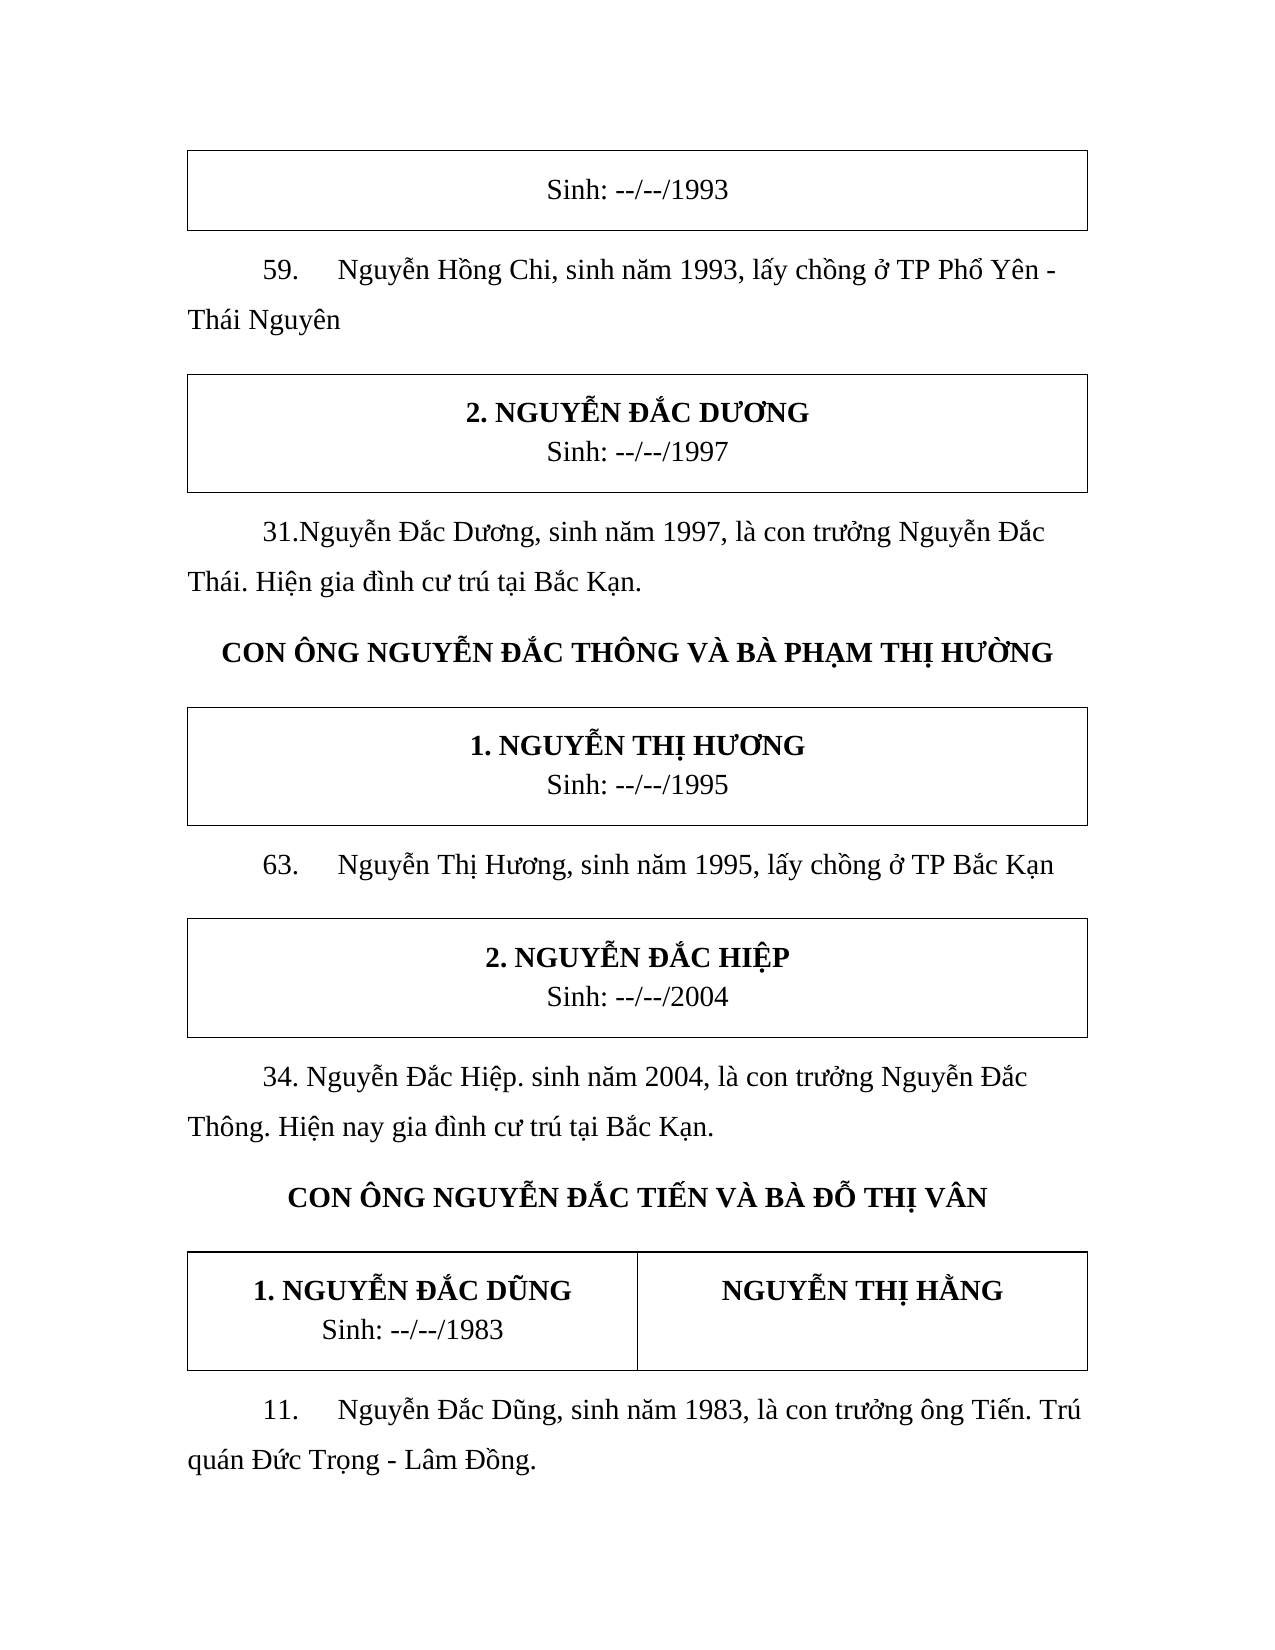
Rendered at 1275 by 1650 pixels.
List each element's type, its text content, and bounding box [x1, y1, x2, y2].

table_header 1. NGUYỄN ĐẮC DŨNG Sinh: --/--/1983 [188, 1253, 637, 1370]
text 34. Nguyễn Đắc Hiệp. sinh năm 2004, là con trưởng Nguyễn Đắc Thông. Hiện nay gia đình cư trú tại Bắc Kạn. [187, 1059, 1087, 1143]
table_header NGUYỄN THỊ HẰNG [638, 1253, 1087, 1370]
table_header 2. NGUYỄN ĐẮC DƯƠNG Sinh: --/--/1997 [188, 375, 1087, 492]
text CON ÔNG NGUYỄN ĐẮC TIẾN VÀ BÀ ĐỖ THỊ VÂN [187, 1180, 1087, 1214]
table_header 2. NGUYỄN ĐẮC HIỆP Sinh: --/--/2004 [188, 919, 1087, 1037]
text 59. Nguyễn Hồng Chi, sinh năm 1993, lấy chồng ở TP Phổ Yên - Thái Nguyên [187, 252, 1087, 336]
text 63. Nguyễn Thị Hương, sinh năm 1995, lấy chồng ở TP Bắc Kạn [187, 847, 1087, 881]
table_header 1. NGUYỄN THỊ HƯƠNG Sinh: --/--/1995 [188, 708, 1087, 825]
text 31.Nguyễn Đắc Dương, sinh năm 1997, là con trưởng Nguyễn Đắc Thái. Hiện gia đình cư trú tại Bắc Kạn. [187, 514, 1087, 598]
text CON ÔNG NGUYỄN ĐẮC THÔNG VÀ BÀ PHẠM THỊ HƯỜNG [187, 635, 1087, 669]
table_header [188, 151, 1087, 230]
text 11. Nguyễn Đắc Dũng, sinh năm 1983, là con trưởng ông Tiến. Trú quán Đức Trọng - Lâm Đồng. [187, 1392, 1087, 1476]
